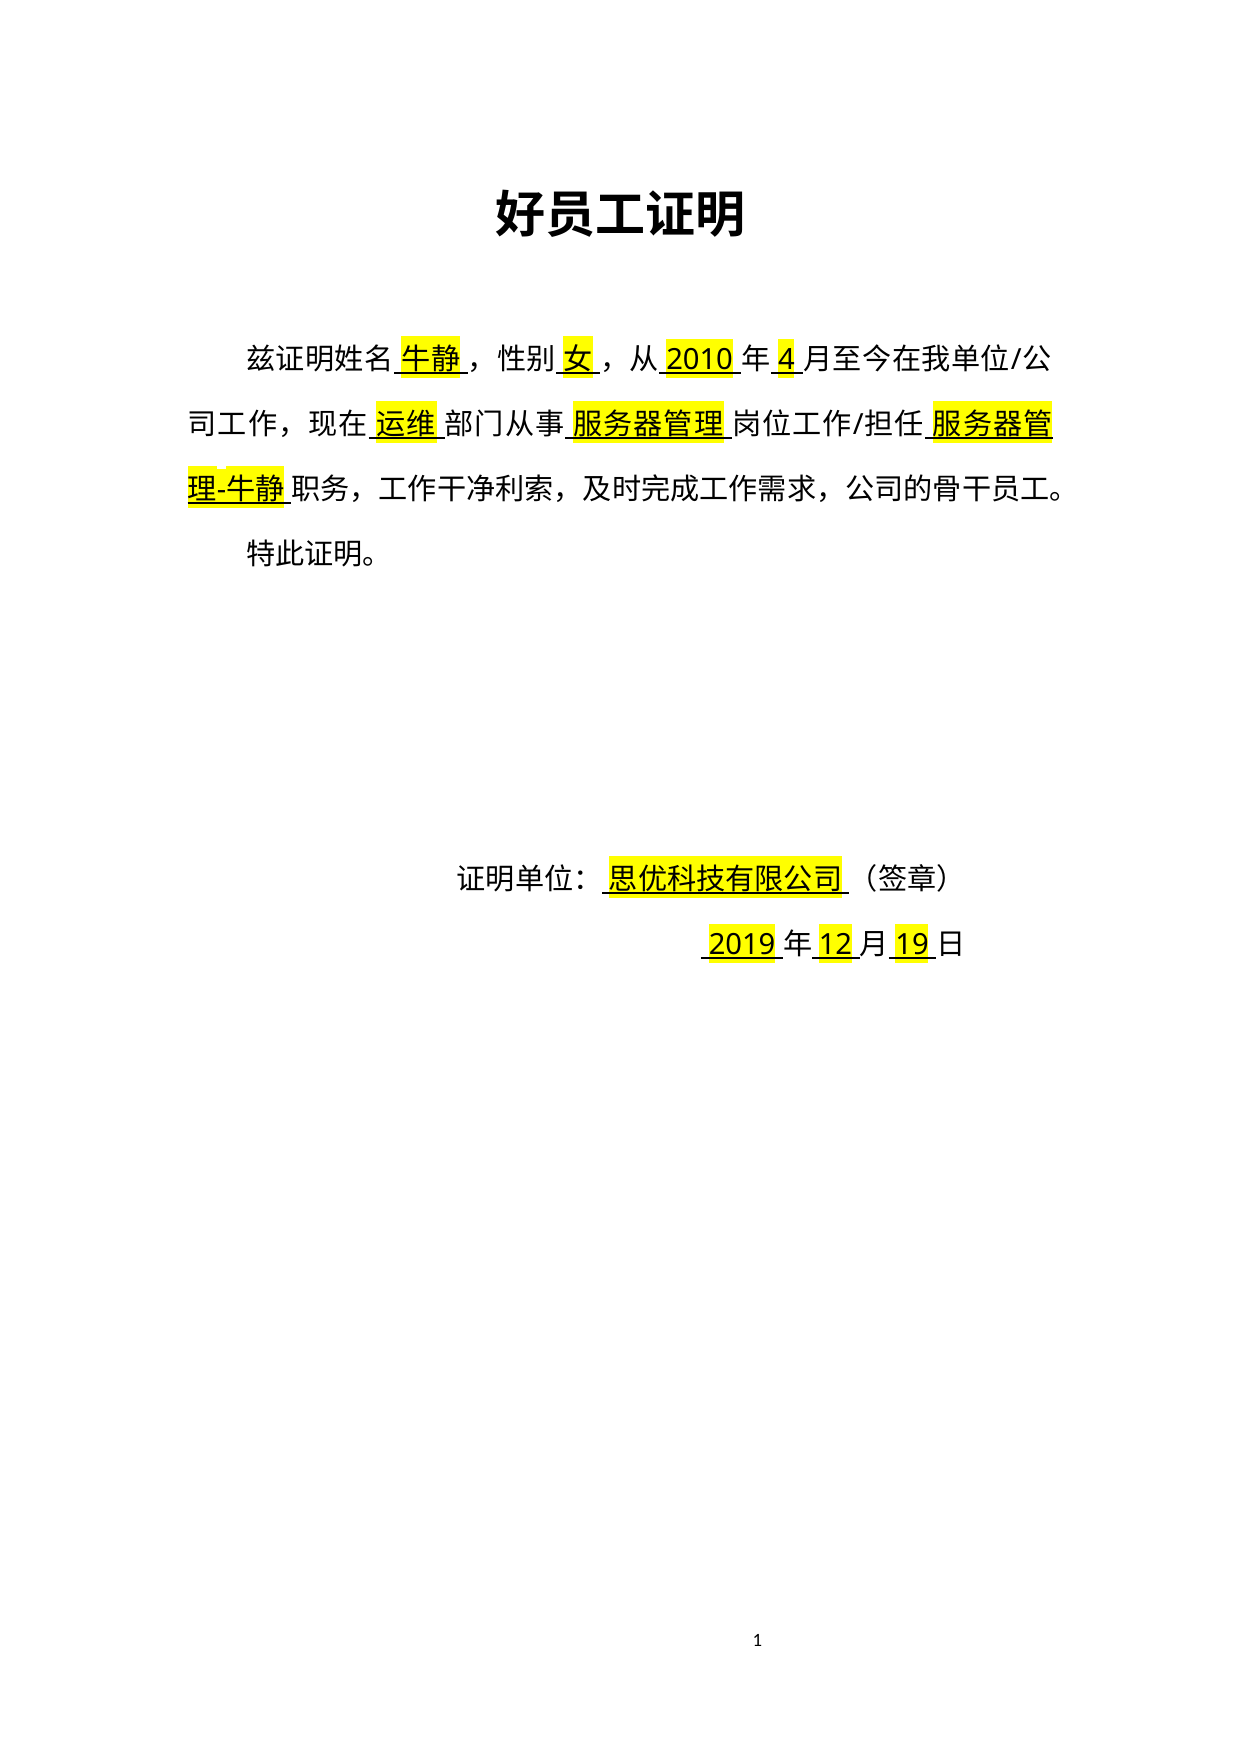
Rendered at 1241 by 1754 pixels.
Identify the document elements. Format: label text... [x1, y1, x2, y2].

text 特此证明。 [187, 519, 1053, 584]
text 证明单位： 思优科技有限公司 （签章） [187, 844, 965, 909]
text 好员工证明 [187, 162, 1053, 259]
text 兹证明姓名 牛静 ，性别 女 ，从 2010 年 4 月至今在我单位/公司工作，现在 运维 部门从事 服务器管理 岗位工作/担任 服务器管理-牛静 职务，工作干净利索，及时完成工作需求，公司的骨干员工。 [187, 324, 1053, 519]
text 2019 年 12 月 19 日 [187, 909, 965, 974]
